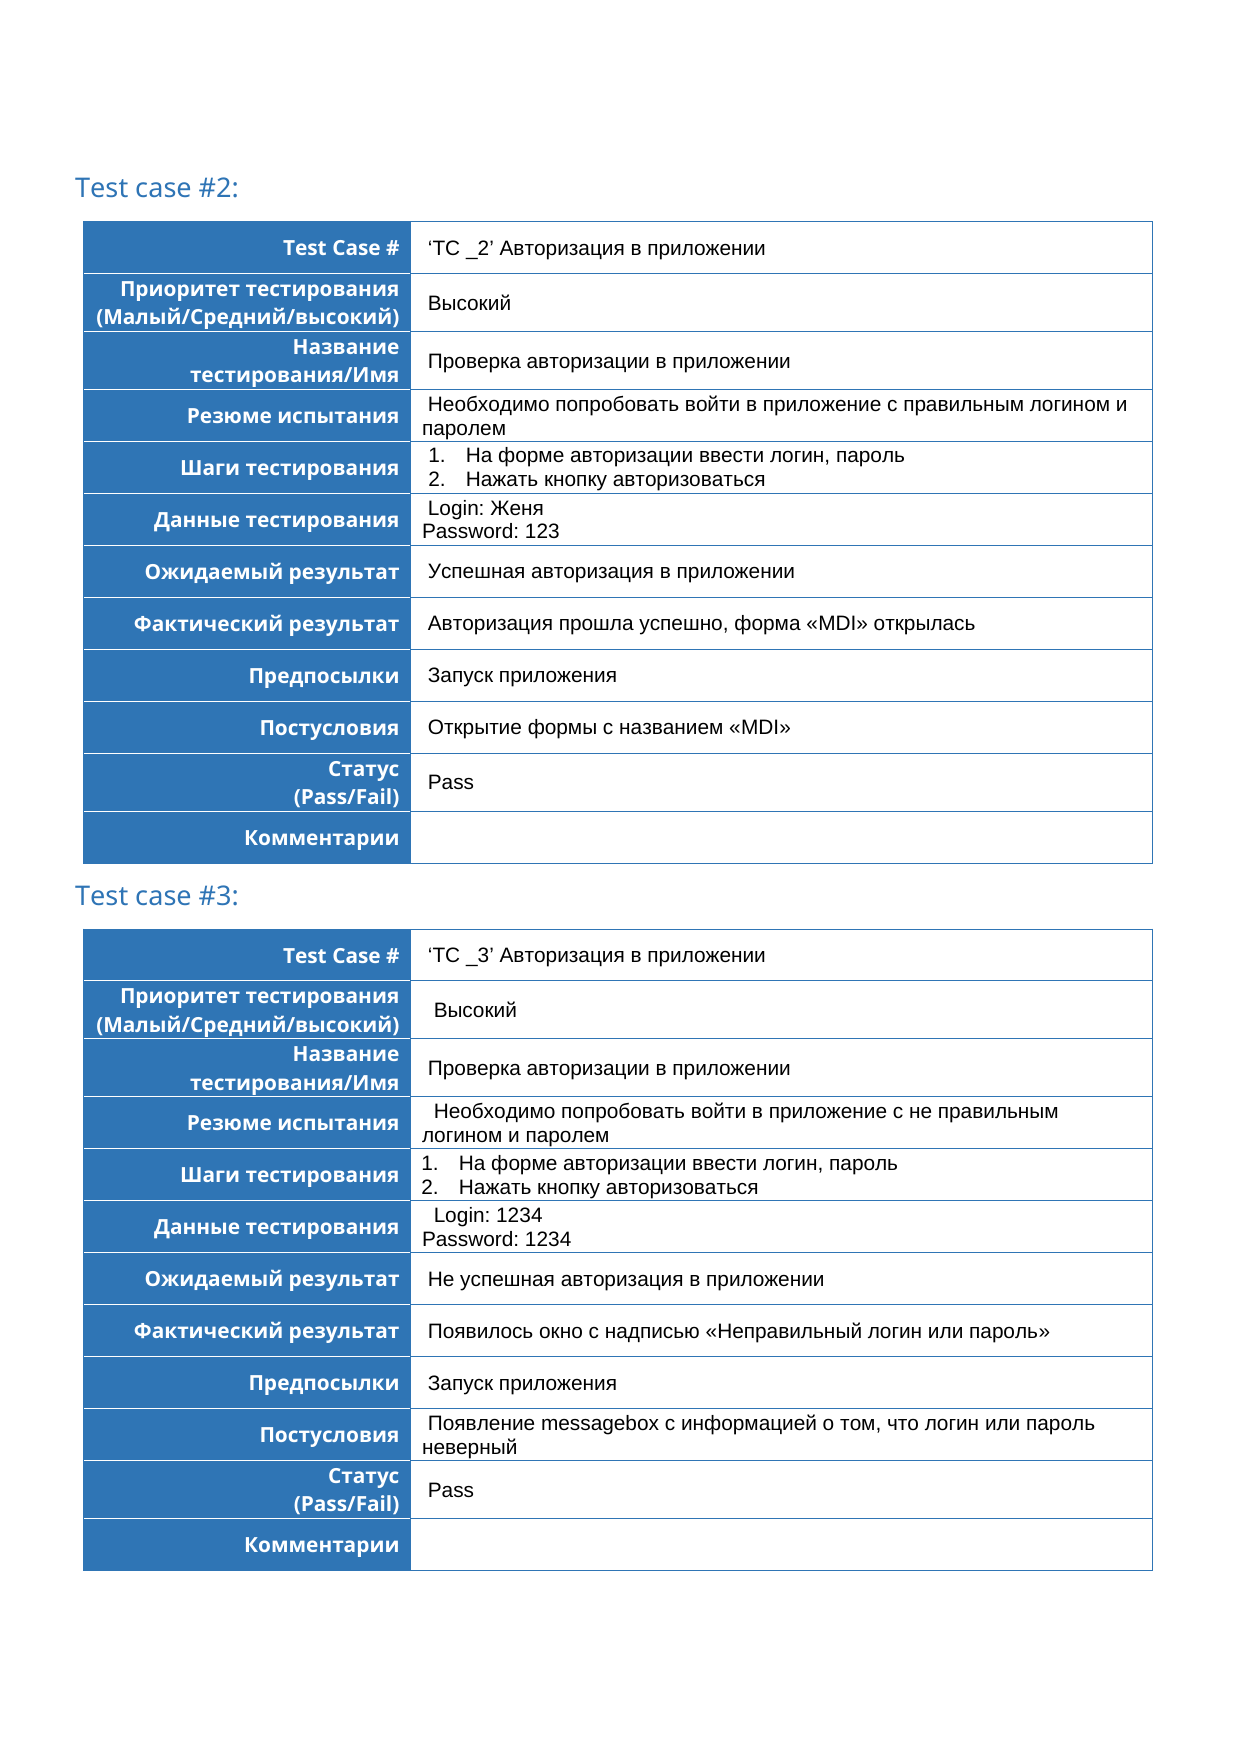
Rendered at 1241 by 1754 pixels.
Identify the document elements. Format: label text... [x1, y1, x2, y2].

table_cell Запуск приложения [411, 650, 1152, 701]
table_cell Успешная авторизация в приложении [411, 546, 1152, 597]
table_cell Статус (Pass/Fail) [84, 1461, 410, 1518]
table_cell Появление messagebox с информацией о том, что логин или пароль неверный [411, 1409, 1152, 1460]
table_cell Данные тестирования [84, 1201, 410, 1252]
table_header ‘TC _3’ Авторизация в приложении [411, 930, 1152, 980]
table_cell Необходимо попробовать войти в приложение с правильным логином и паролем [411, 390, 1152, 441]
table_cell Необходимо попробовать войти в приложение с не правильным логином и паролем [411, 1097, 1152, 1148]
table_cell Ожидаемый результат [84, 1253, 410, 1304]
table_cell Фактический результат [84, 1305, 410, 1356]
table_header Test Case # [84, 222, 410, 273]
table_cell Высокий [411, 981, 1152, 1038]
table_cell Название тестирования/Имя [84, 1039, 410, 1096]
table_cell [411, 812, 1152, 863]
table_cell Предпосылки [84, 1357, 410, 1408]
table_cell Появилось окно с надписью «Неправильный логин или пароль» [411, 1305, 1152, 1356]
table_cell Резюме испытания [84, 1097, 410, 1148]
table_cell Комментарии [84, 812, 410, 863]
table_cell Ожидаемый результат [84, 546, 410, 597]
table_cell Шаги тестирования [84, 1149, 410, 1200]
table_cell Pass [411, 1461, 1152, 1518]
table_cell На форме авторизации ввести логин, пароль Нажать кнопку авторизоваться [411, 1149, 1152, 1200]
table_cell Статус (Pass/Fail) [84, 754, 410, 811]
table_cell Приоритет тестирования (Малый/Средний/высокий) [84, 274, 410, 331]
table_cell Авторизация прошла успешно, форма «MDI» открылась [411, 598, 1152, 649]
table_cell Приоритет тестирования (Малый/Средний/высокий) [84, 981, 410, 1038]
table_header ‘TC _2’ Авторизация в приложении [411, 222, 1152, 273]
table_cell Login: 1234 Password: 1234 [411, 1201, 1152, 1252]
table_cell Данные тестирования [84, 494, 410, 545]
table_cell Запуск приложения [411, 1357, 1152, 1408]
table_cell Высокий [411, 274, 1152, 331]
table_cell Название тестирования/Имя [84, 332, 410, 389]
table_cell Шаги тестирования [84, 442, 410, 493]
table_cell Постусловия [84, 1409, 410, 1460]
table_cell Не успешная авторизация в приложении [411, 1253, 1152, 1304]
table_cell Проверка авторизации в приложении [411, 332, 1152, 389]
table_cell На форме авторизации ввести логин, пароль Нажать кнопку авторизоваться [411, 442, 1152, 493]
table_cell Фактический результат [84, 598, 410, 649]
subtitle Test case #2: [75, 169, 1165, 206]
table_cell Комментарии [84, 1519, 410, 1570]
table_cell Pass [411, 754, 1152, 811]
table_cell [411, 1519, 1152, 1570]
table_cell Открытие формы с названием «MDI» [411, 702, 1152, 753]
table_cell Login: Женя Password: 123 [411, 494, 1152, 545]
table_cell Проверка авторизации в приложении [411, 1039, 1152, 1096]
table_cell Резюме испытания [84, 390, 410, 441]
table_header Test Case # [84, 930, 410, 980]
table_cell Постусловия [84, 702, 410, 753]
table_cell Предпосылки [84, 650, 410, 701]
subtitle Test case #3: [75, 876, 1165, 913]
